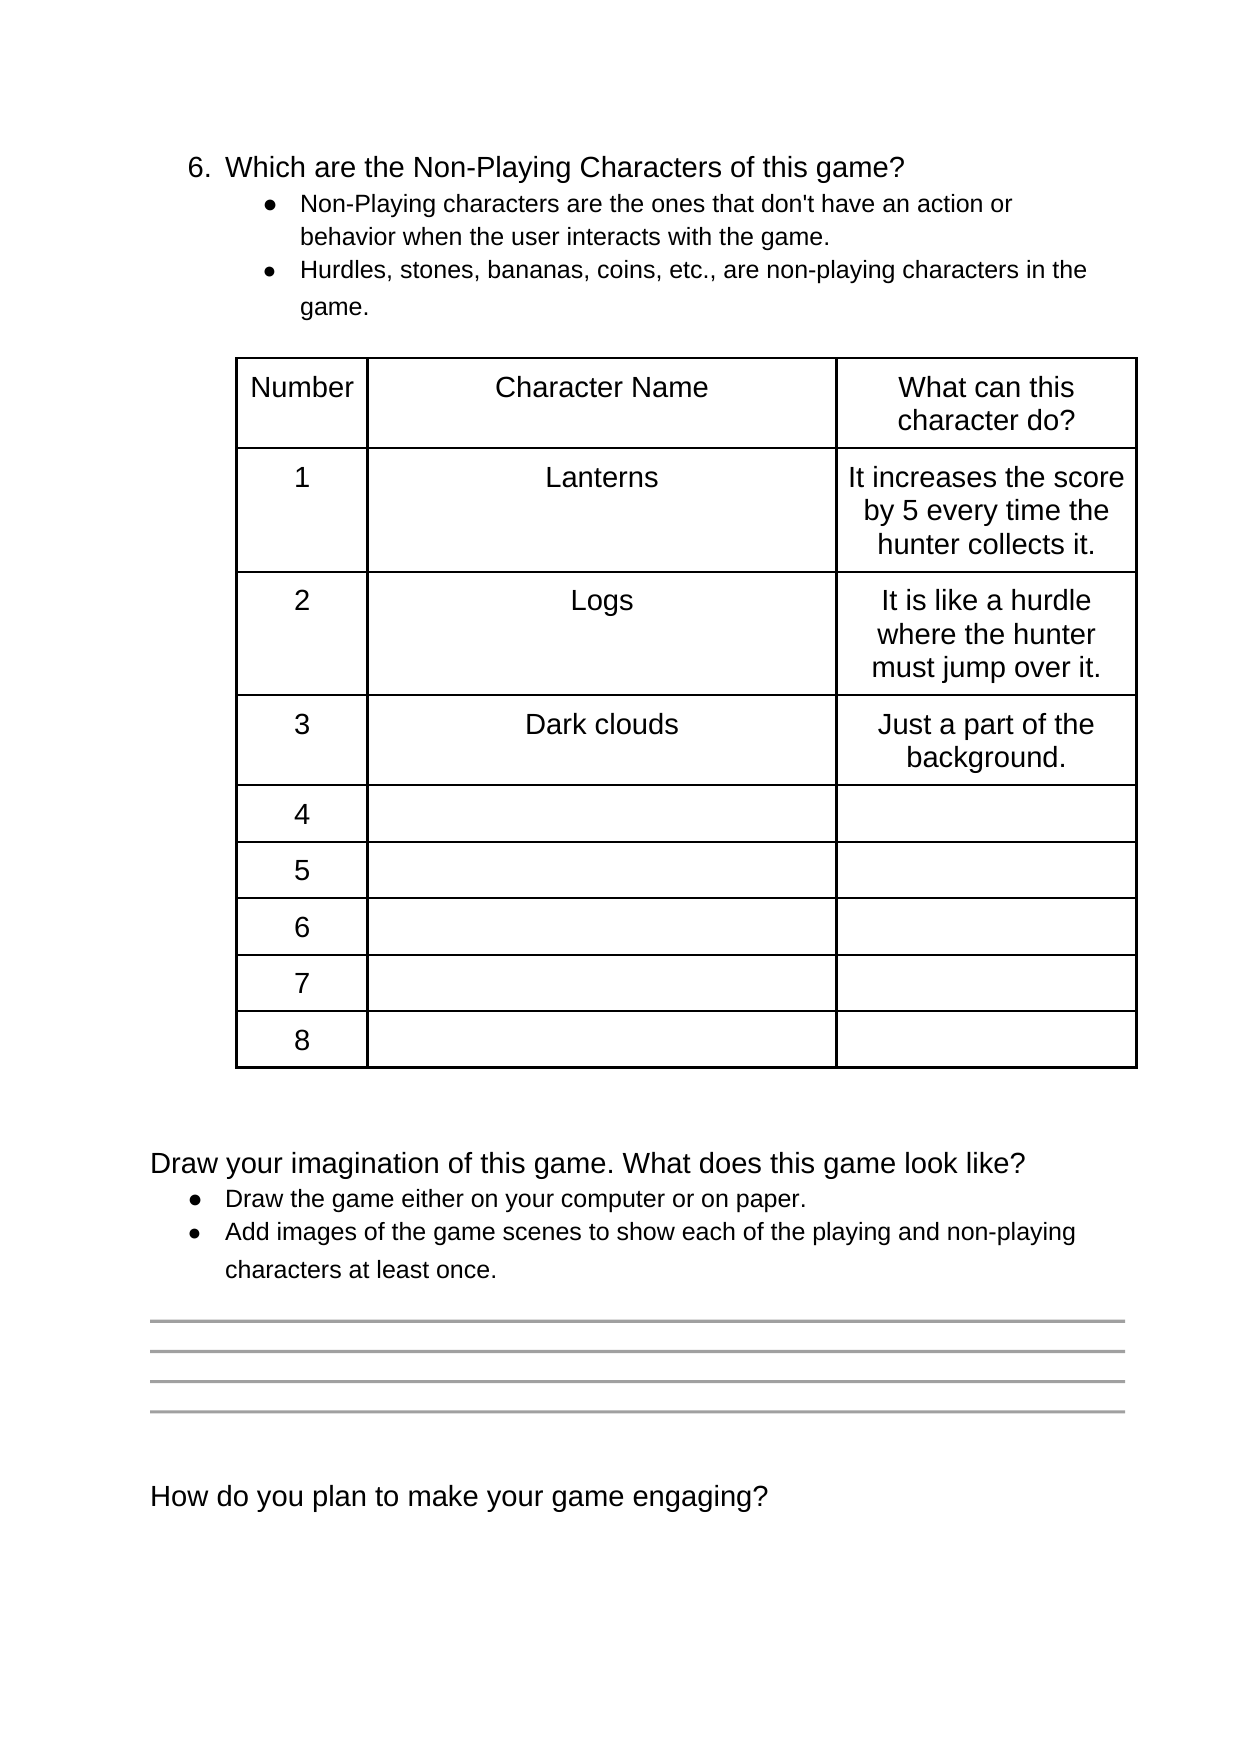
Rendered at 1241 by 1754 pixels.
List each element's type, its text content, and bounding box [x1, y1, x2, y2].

table_cell Lanterns [369, 449, 835, 571]
table_cell 3 [238, 696, 366, 784]
list Hurdles, stones, bananas, coins, etc., are non-playing characters in the game. [262, 254, 1090, 322]
table_header Character Name [369, 359, 835, 447]
table_header Number [238, 359, 366, 447]
list Add images of the game scenes to show each of the playing and non-playing characters at least once. [187, 1217, 1090, 1284]
table_cell [838, 1012, 1135, 1066]
table_cell It increases the score by 5 every time the hunter collects it. [838, 449, 1135, 571]
table_cell [369, 786, 835, 841]
table_cell Dark clouds [369, 696, 835, 784]
table_cell 1 [238, 449, 366, 571]
list Non-Playing characters are the ones that don't have an action or behavior when the user interacts with the game. [262, 188, 1090, 250]
table_cell [369, 899, 835, 953]
text How do you plan to make your game engaging? [150, 1479, 1090, 1513]
table_cell 4 [238, 786, 366, 841]
table_cell [369, 956, 835, 1010]
table_cell Just a part of the background. [838, 696, 1135, 784]
table_cell 5 [238, 843, 366, 897]
table_cell [838, 786, 1135, 841]
table_cell 8 [238, 1012, 366, 1066]
list Which are the Non-Playing Characters of this game? [187, 150, 1090, 183]
table_cell It is like a hurdle where the hunter must jump over it. [838, 573, 1135, 694]
table_header What can this character do? [838, 359, 1135, 447]
table_cell Logs [369, 573, 835, 694]
table_cell 7 [238, 956, 366, 1010]
table_cell [838, 899, 1135, 953]
table_cell [838, 843, 1135, 897]
table_cell [838, 956, 1135, 1010]
table_cell [369, 1012, 835, 1066]
list Draw the game either on your computer or on paper. [187, 1184, 1090, 1213]
table_cell [369, 843, 835, 897]
table_cell 6 [238, 899, 366, 953]
text Draw your imagination of this game. What does this game look like? [150, 1146, 1090, 1179]
table_cell 2 [238, 573, 366, 694]
